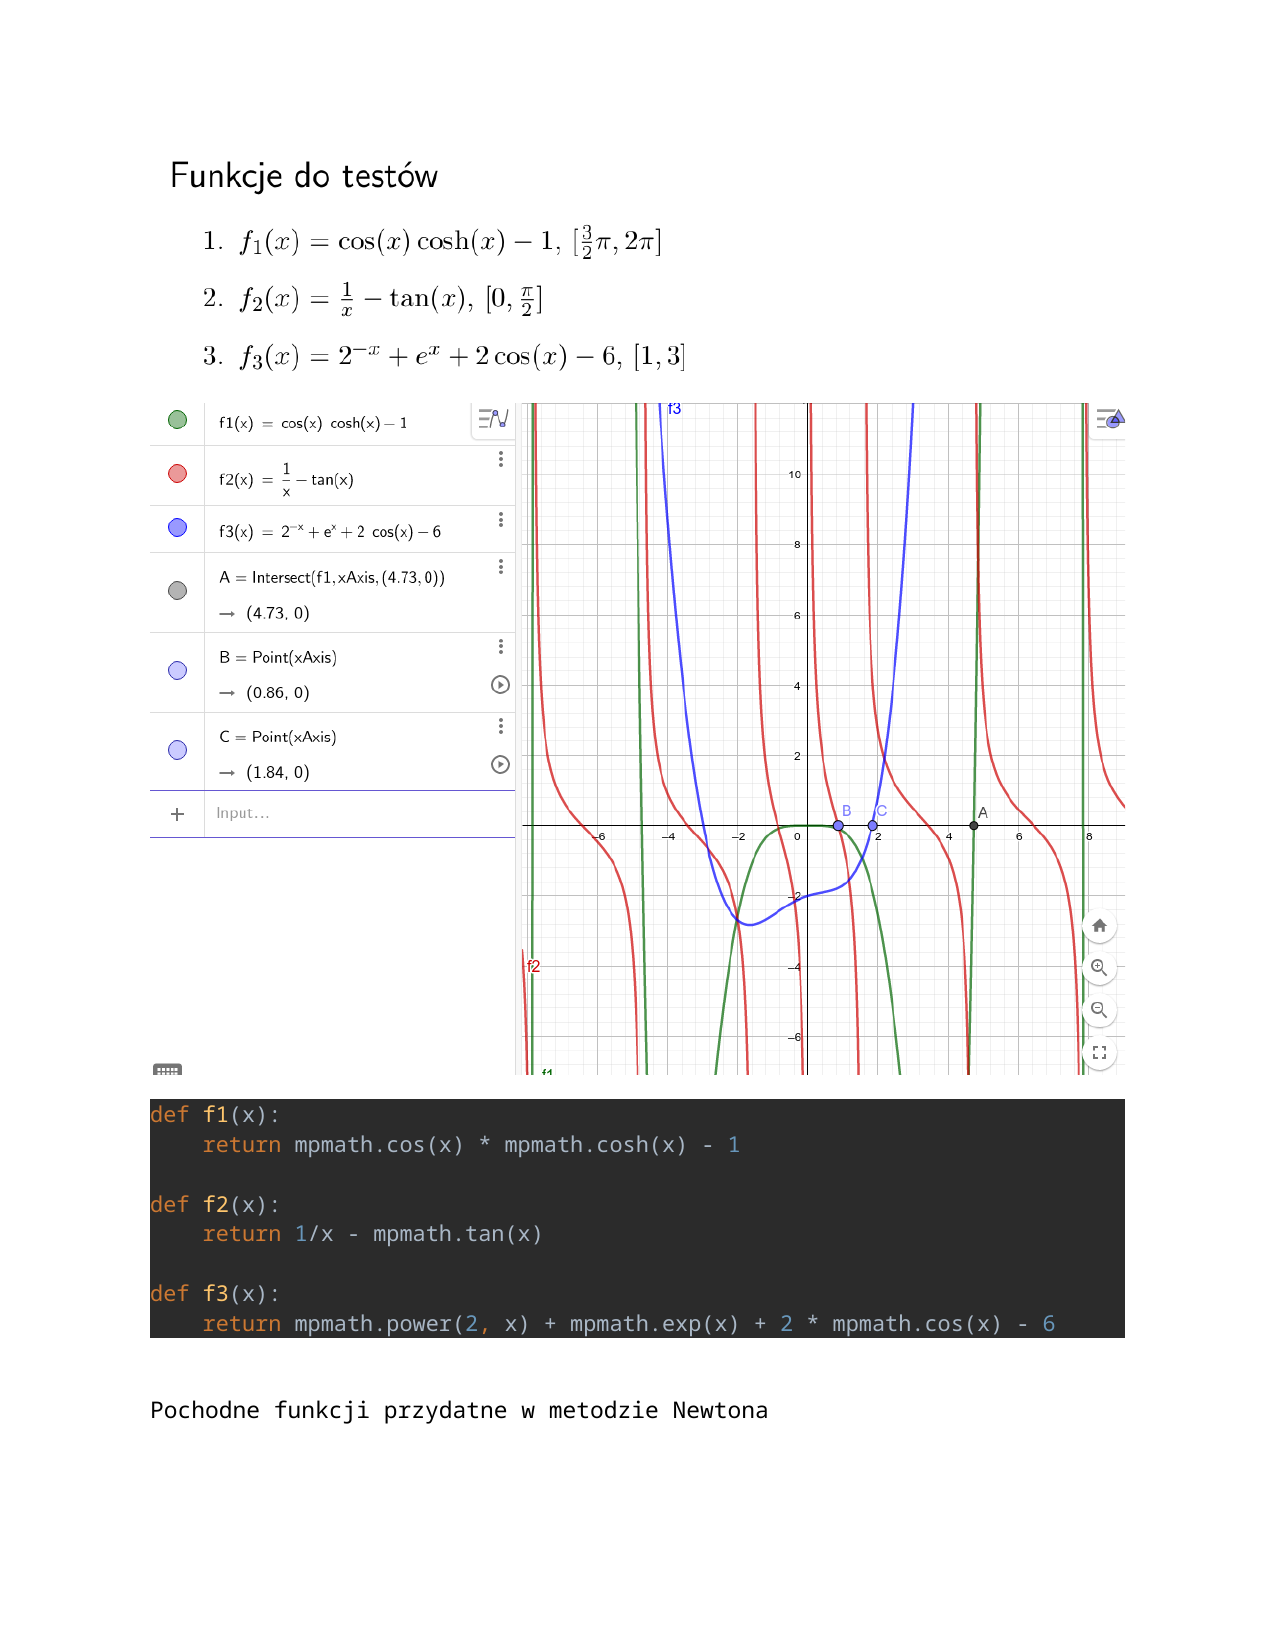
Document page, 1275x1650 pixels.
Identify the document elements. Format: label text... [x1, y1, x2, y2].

text Pochodne funkcji przydatne w metodzie Newtona [150, 1394, 1125, 1426]
picture [150, 403, 1125, 1075]
picture [150, 150, 699, 379]
text def f1(x): return mpmath.cos(x) * mpmath.cosh(x) - 1 def f2(x): return 1/x - mpmath.tan(x) def f3(x): return mpmath.power(2, x) + mpmath.exp(x) + 2 * mpmath.cos(x) - 6 [150, 1099, 1125, 1338]
